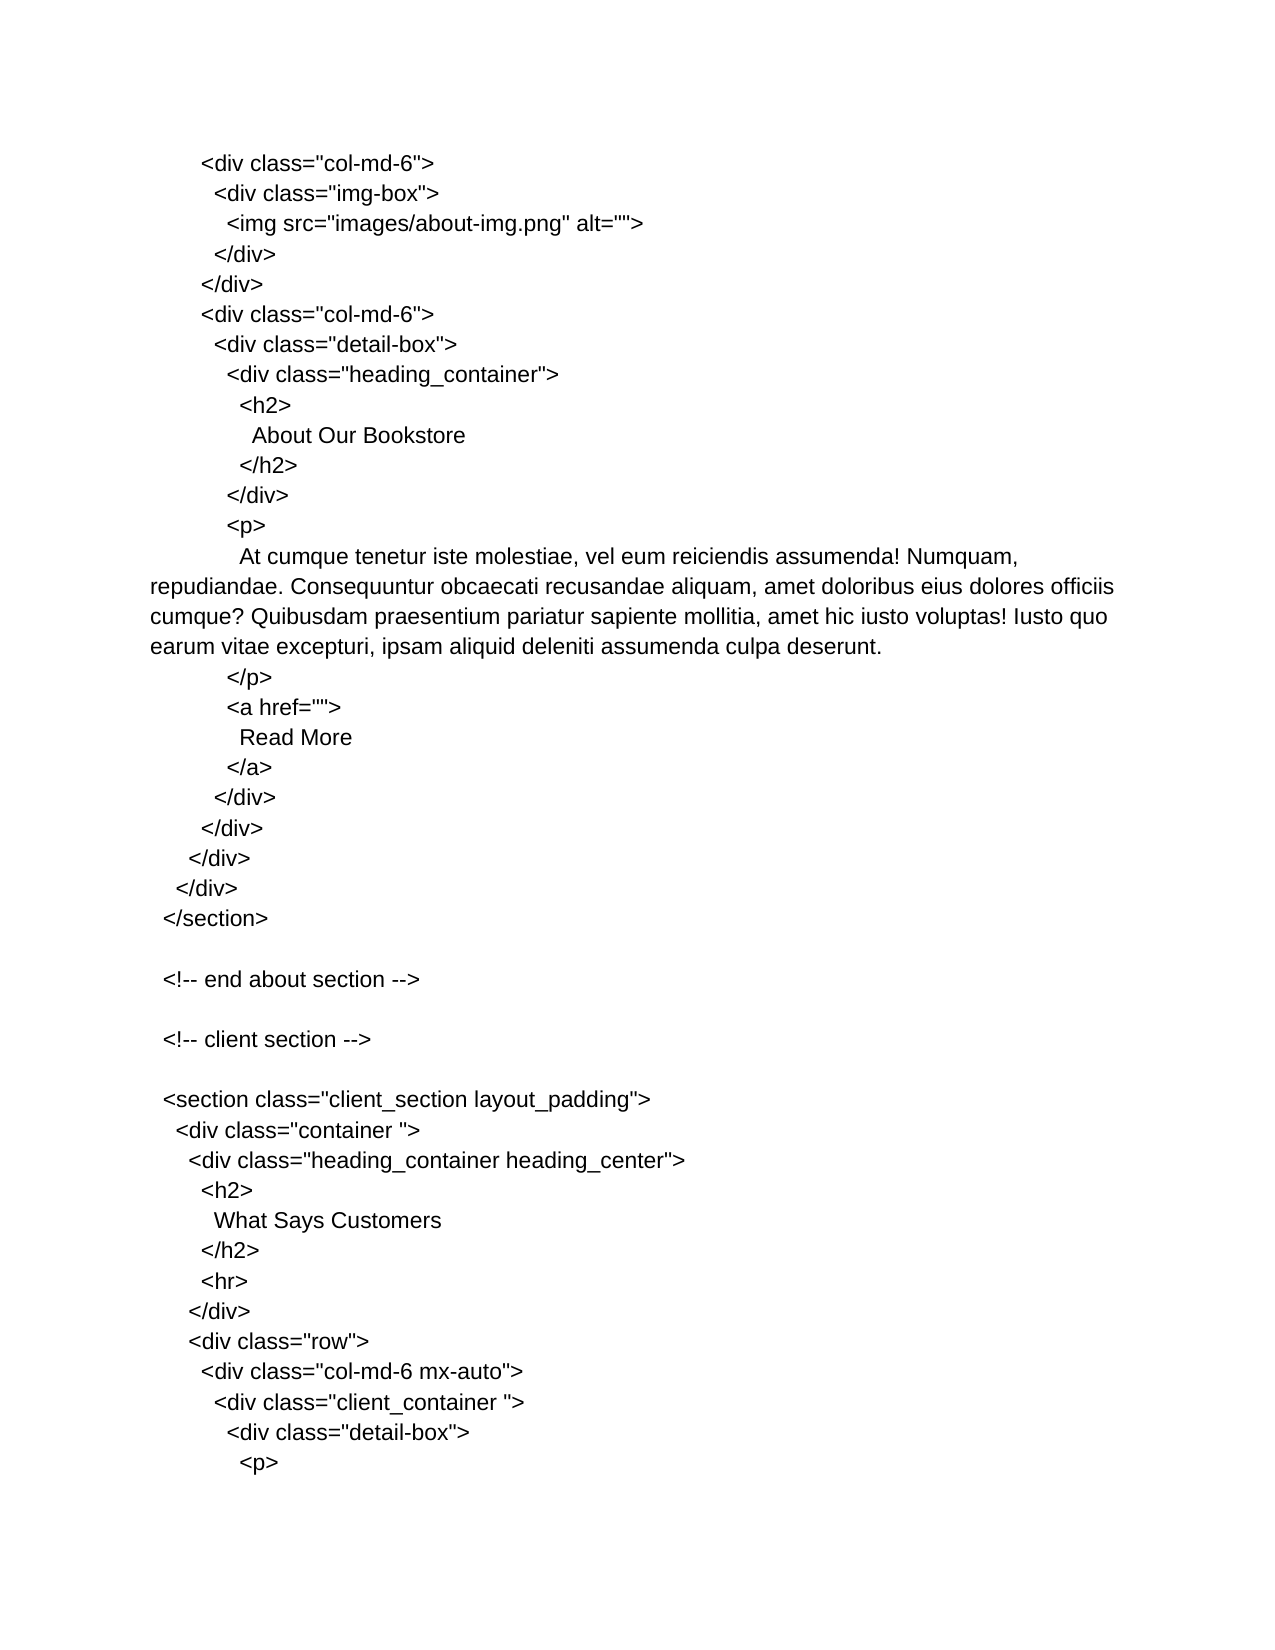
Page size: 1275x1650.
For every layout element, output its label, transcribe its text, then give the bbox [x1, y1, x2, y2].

text </a> [150, 754, 1125, 781]
text <div class="img-box"> [150, 180, 1125, 207]
text </div> [150, 875, 1125, 901]
text <p> [150, 512, 1125, 539]
text <div class="heading_container"> [150, 361, 1125, 388]
text <div class="col-md-6"> [150, 301, 1125, 327]
text <div class="heading_container heading_center"> [150, 1147, 1125, 1173]
text Read More [150, 724, 1125, 750]
text <section class="client_section layout_padding"> [150, 1086, 1125, 1113]
text <!-- client section --> [150, 1026, 1125, 1052]
text <div class="container "> [150, 1117, 1125, 1143]
text At cumque tenetur iste molestiae, vel eum reiciendis assumenda! Numquam, repudiandae. Consequuntur obcaecati recusandae aliquam, amet doloribus eius dolores officiis cumque? Quibusdam praesentium pariatur sapiente mollitia, amet hic iusto voluptas! Iusto quo earum vitae excepturi, ipsam aliquid deleniti assumenda culpa deserunt. [150, 543, 1125, 660]
text <a href=""> [150, 694, 1125, 720]
text </div> [150, 271, 1125, 297]
text <div class="col-md-6"> [150, 150, 1125, 176]
text </div> [150, 241, 1125, 267]
text </div> [150, 814, 1125, 841]
text </div> [150, 482, 1125, 509]
text </div> [150, 784, 1125, 811]
text </div> [150, 845, 1125, 871]
text What Says Customers [150, 1207, 1125, 1234]
text <div class="detail-box"> [150, 331, 1125, 358]
text </h2> [150, 1237, 1125, 1264]
text <!-- end about section --> [150, 966, 1125, 992]
text </section> [150, 905, 1125, 932]
text </p> [150, 663, 1125, 690]
text </div> [150, 1298, 1125, 1324]
text <div class="row"> [150, 1328, 1125, 1354]
text About Our Bookstore [150, 422, 1125, 448]
text <p> [150, 1449, 1125, 1475]
text <img src="images/about-img.png" alt=""> [150, 210, 1125, 237]
text <div class="detail-box"> [150, 1419, 1125, 1445]
text <div class="client_container "> [150, 1388, 1125, 1415]
text <div class="col-md-6 mx-auto"> [150, 1358, 1125, 1385]
text <h2> [150, 1177, 1125, 1203]
text <hr> [150, 1268, 1125, 1294]
text <h2> [150, 392, 1125, 418]
text </h2> [150, 452, 1125, 478]
